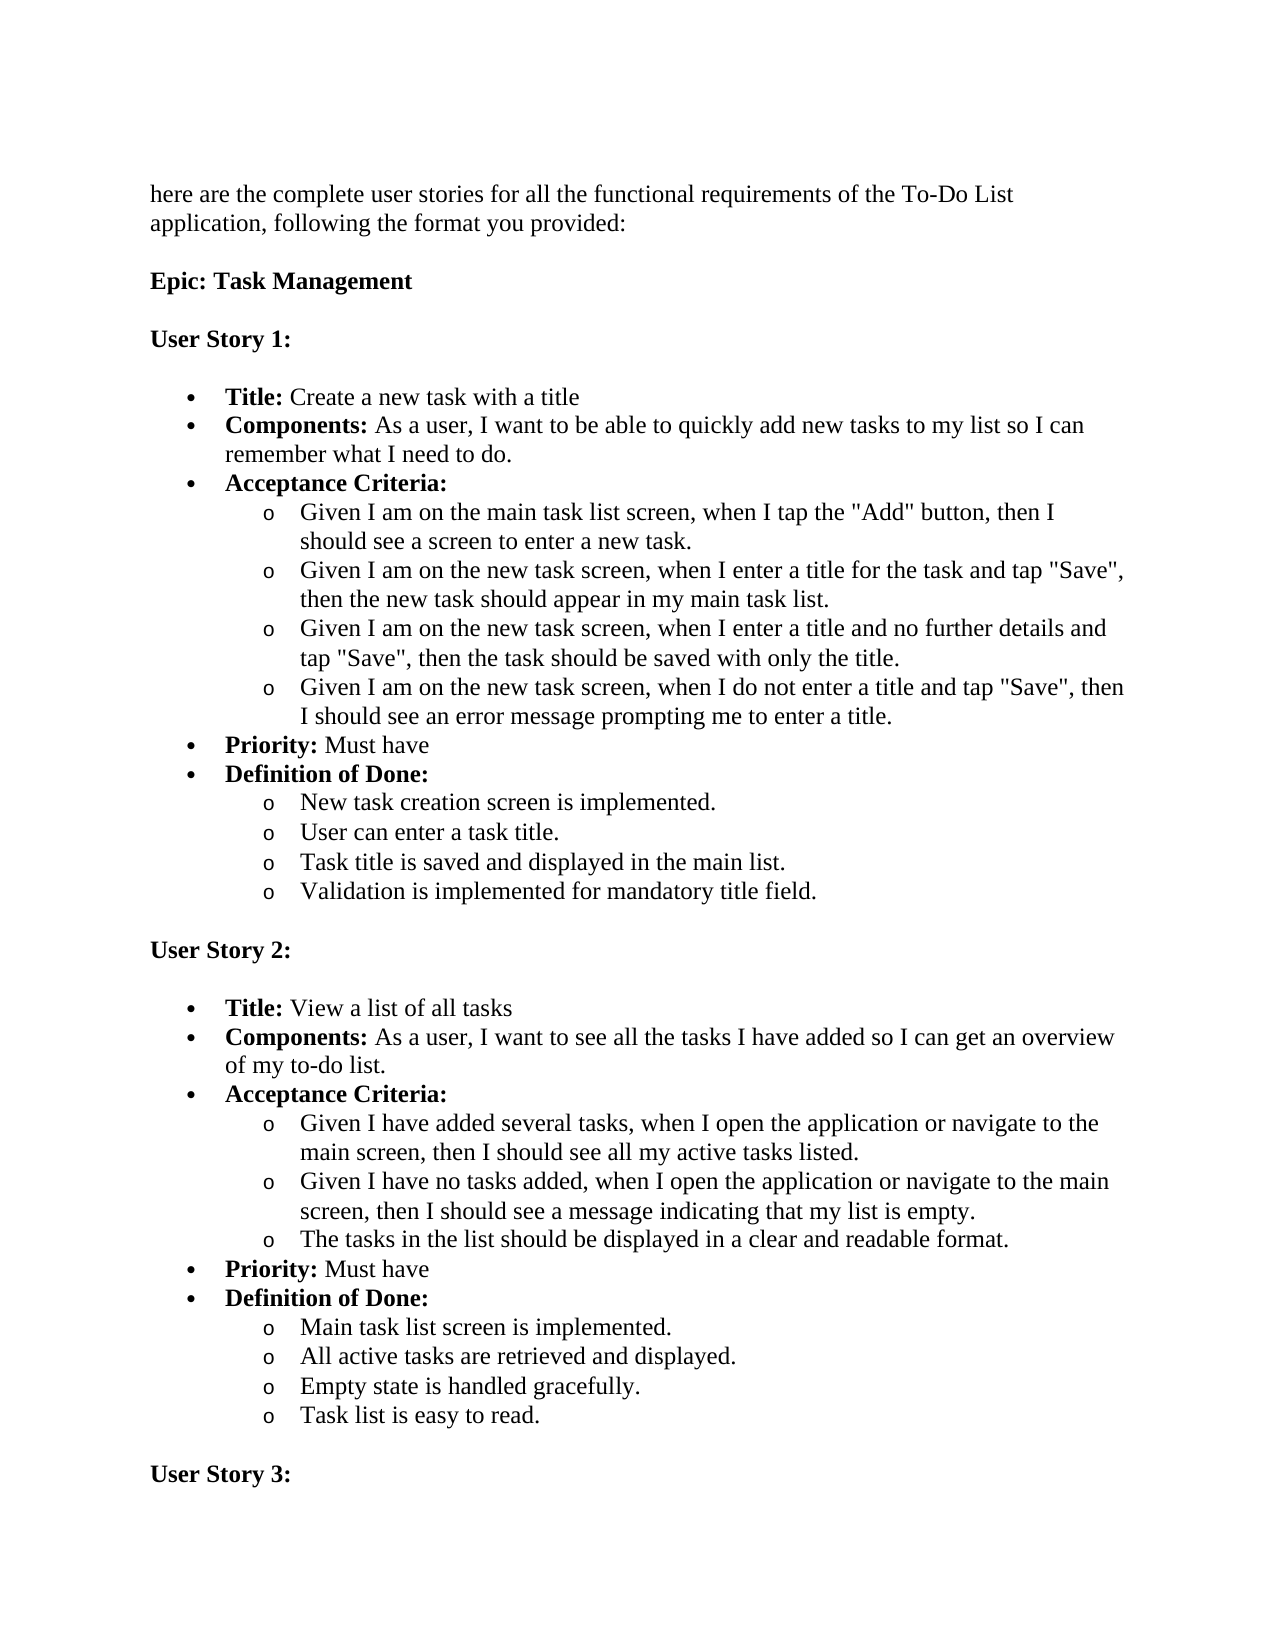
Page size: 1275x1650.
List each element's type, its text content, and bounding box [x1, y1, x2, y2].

list Title: View a list of all tasks [187, 993, 1125, 1022]
list New task creation screen is implemented. [262, 787, 1125, 817]
list Given I have added several tasks, when I open the application or navigate to the main screen, then I should see all my active tasks listed. [262, 1108, 1125, 1166]
list Given I am on the new task screen, when I do not enter a title and tap "Save", then I should see an error message prompting me to enter a title. [262, 672, 1125, 730]
list Priority: Must have [187, 730, 1125, 759]
list All active tasks are retrieved and displayed. [262, 1341, 1125, 1371]
text here are the complete user stories for all the functional requirements of the To-Do List application, following the format you provided: [150, 179, 1125, 237]
list Validation is implemented for mandatory title field. [262, 876, 1125, 906]
text User Story 3: [150, 1459, 1125, 1488]
text User Story 2: [150, 935, 1125, 964]
text User Story 1: [150, 324, 1125, 352]
list User can enter a task title. [262, 817, 1125, 847]
list The tasks in the list should be displayed in a clear and readable format. [262, 1224, 1125, 1254]
list Definition of Done: [187, 759, 1125, 787]
list Given I have no tasks added, when I open the application or navigate to the main screen, then I should see a message indicating that my list is empty. [262, 1166, 1125, 1224]
list Given I am on the new task screen, when I enter a title and no further details and tap "Save", then the task should be saved with only the title. [262, 613, 1125, 672]
text Epic: Task Management [150, 266, 1125, 294]
list Empty state is handled gracefully. [262, 1371, 1125, 1400]
list Definition of Done: [187, 1283, 1125, 1312]
list Acceptance Criteria: [187, 1079, 1125, 1108]
list Priority: Must have [187, 1254, 1125, 1283]
list Task title is saved and displayed in the main list. [262, 847, 1125, 876]
list Components: As a user, I want to be able to quickly add new tasks to my list so I can remember what I need to do. [187, 410, 1125, 468]
list Acceptance Criteria: [187, 468, 1125, 497]
list Title: Create a new task with a title [187, 382, 1125, 410]
list Task list is easy to read. [262, 1400, 1125, 1430]
list Given I am on the main task list screen, when I tap the "Add" button, then I should see a screen to enter a new task. [262, 497, 1125, 555]
list Components: As a user, I want to see all the tasks I have added so I can get an overview of my to-do list. [187, 1022, 1125, 1079]
list Given I am on the new task screen, when I enter a title for the task and tap "Save", then the new task should appear in my main task list. [262, 555, 1125, 613]
list Main task list screen is implemented. [262, 1312, 1125, 1341]
